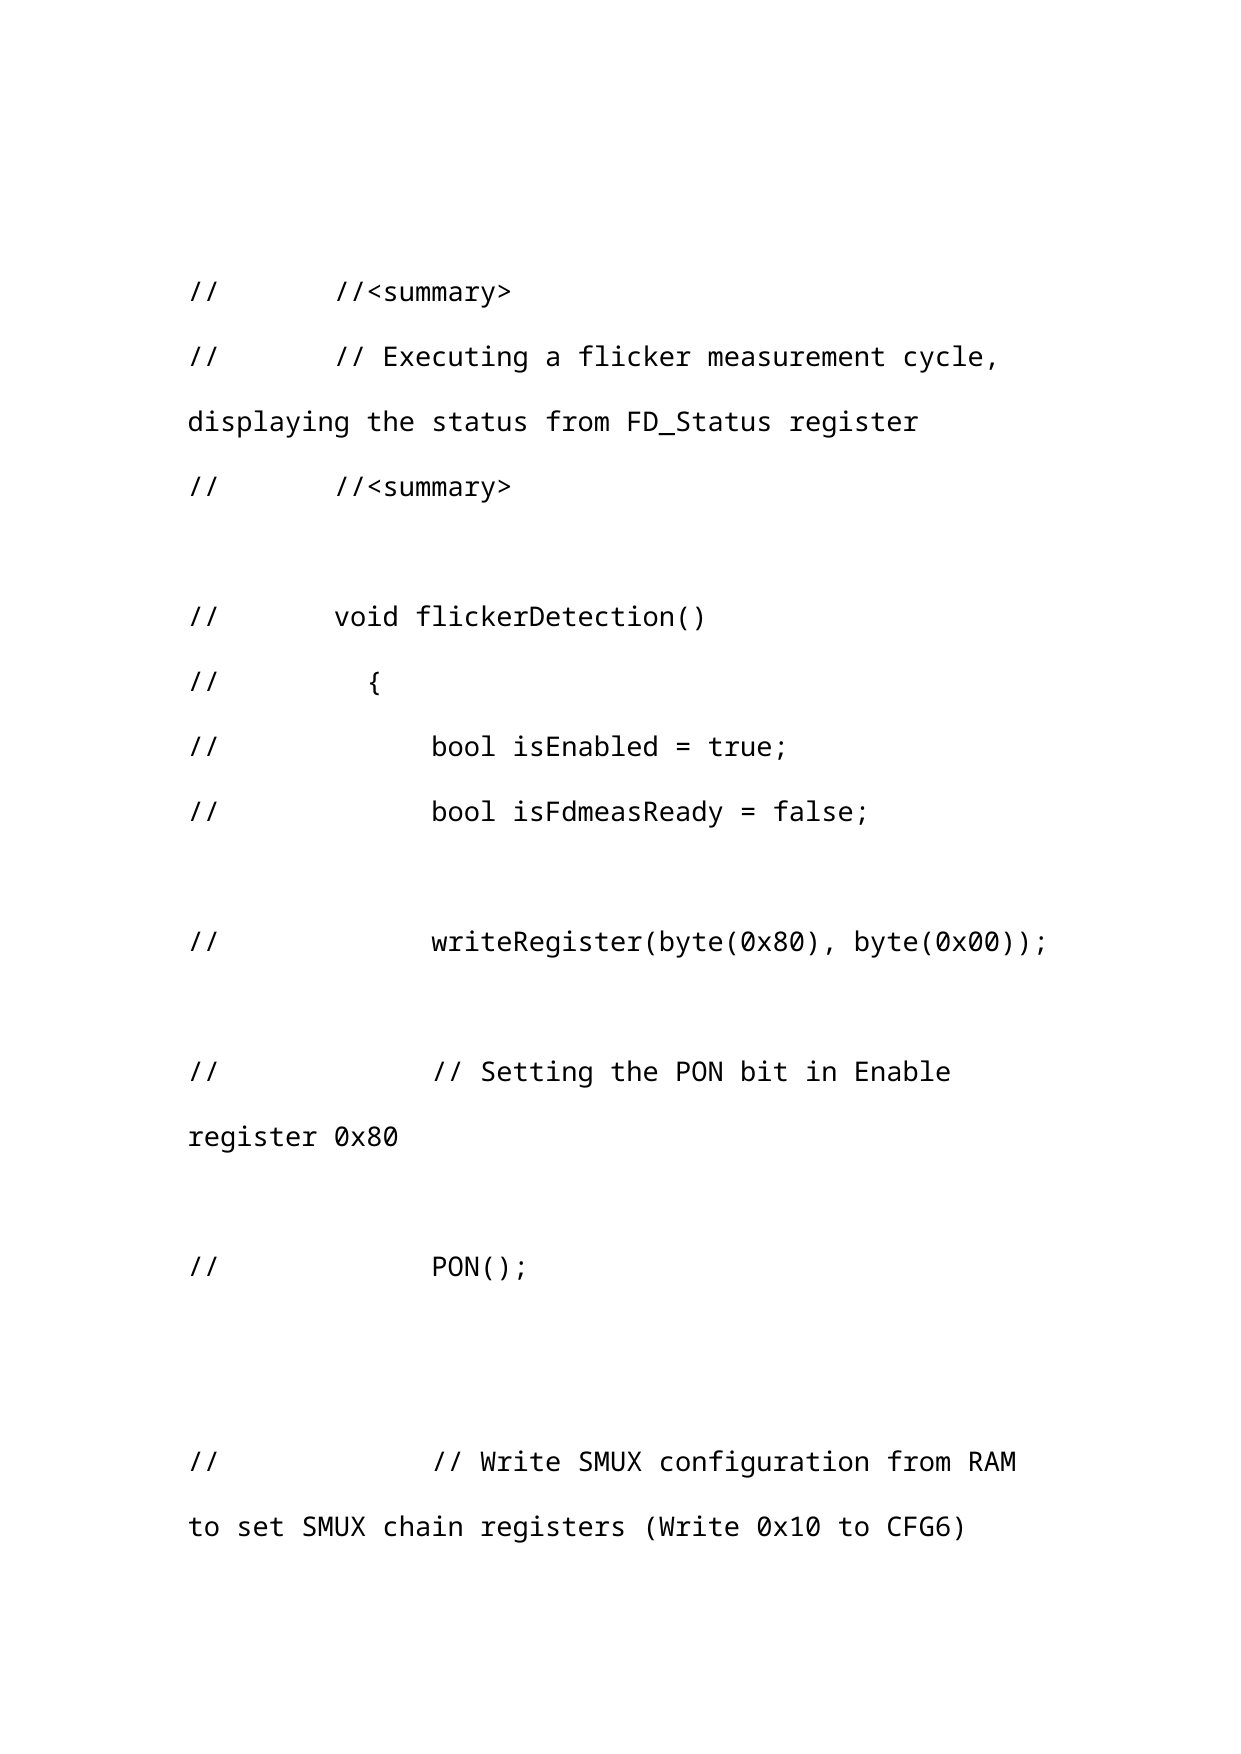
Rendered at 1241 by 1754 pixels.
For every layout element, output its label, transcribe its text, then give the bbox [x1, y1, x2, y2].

text // //<summary> [187, 258, 1053, 323]
text // PON(); [187, 1233, 1053, 1298]
text // void flickerDetection() [187, 583, 1053, 648]
text // // Write SMUX configuration from RAM to set SMUX chain registers (Write 0x10 to CFG6) [187, 1428, 1053, 1558]
text // { [187, 648, 1053, 713]
text // writeRegister(byte(0x80), byte(0x00)); [187, 908, 1053, 973]
text // bool isFdmeasReady = false; [187, 778, 1053, 843]
text // bool isEnabled = true; [187, 713, 1053, 778]
text // //<summary> [187, 453, 1053, 518]
text // // Executing a flicker measurement cycle, displaying the status from FD_Status register [187, 323, 1053, 453]
text // // Setting the PON bit in Enable register 0x80 [187, 1038, 1053, 1168]
